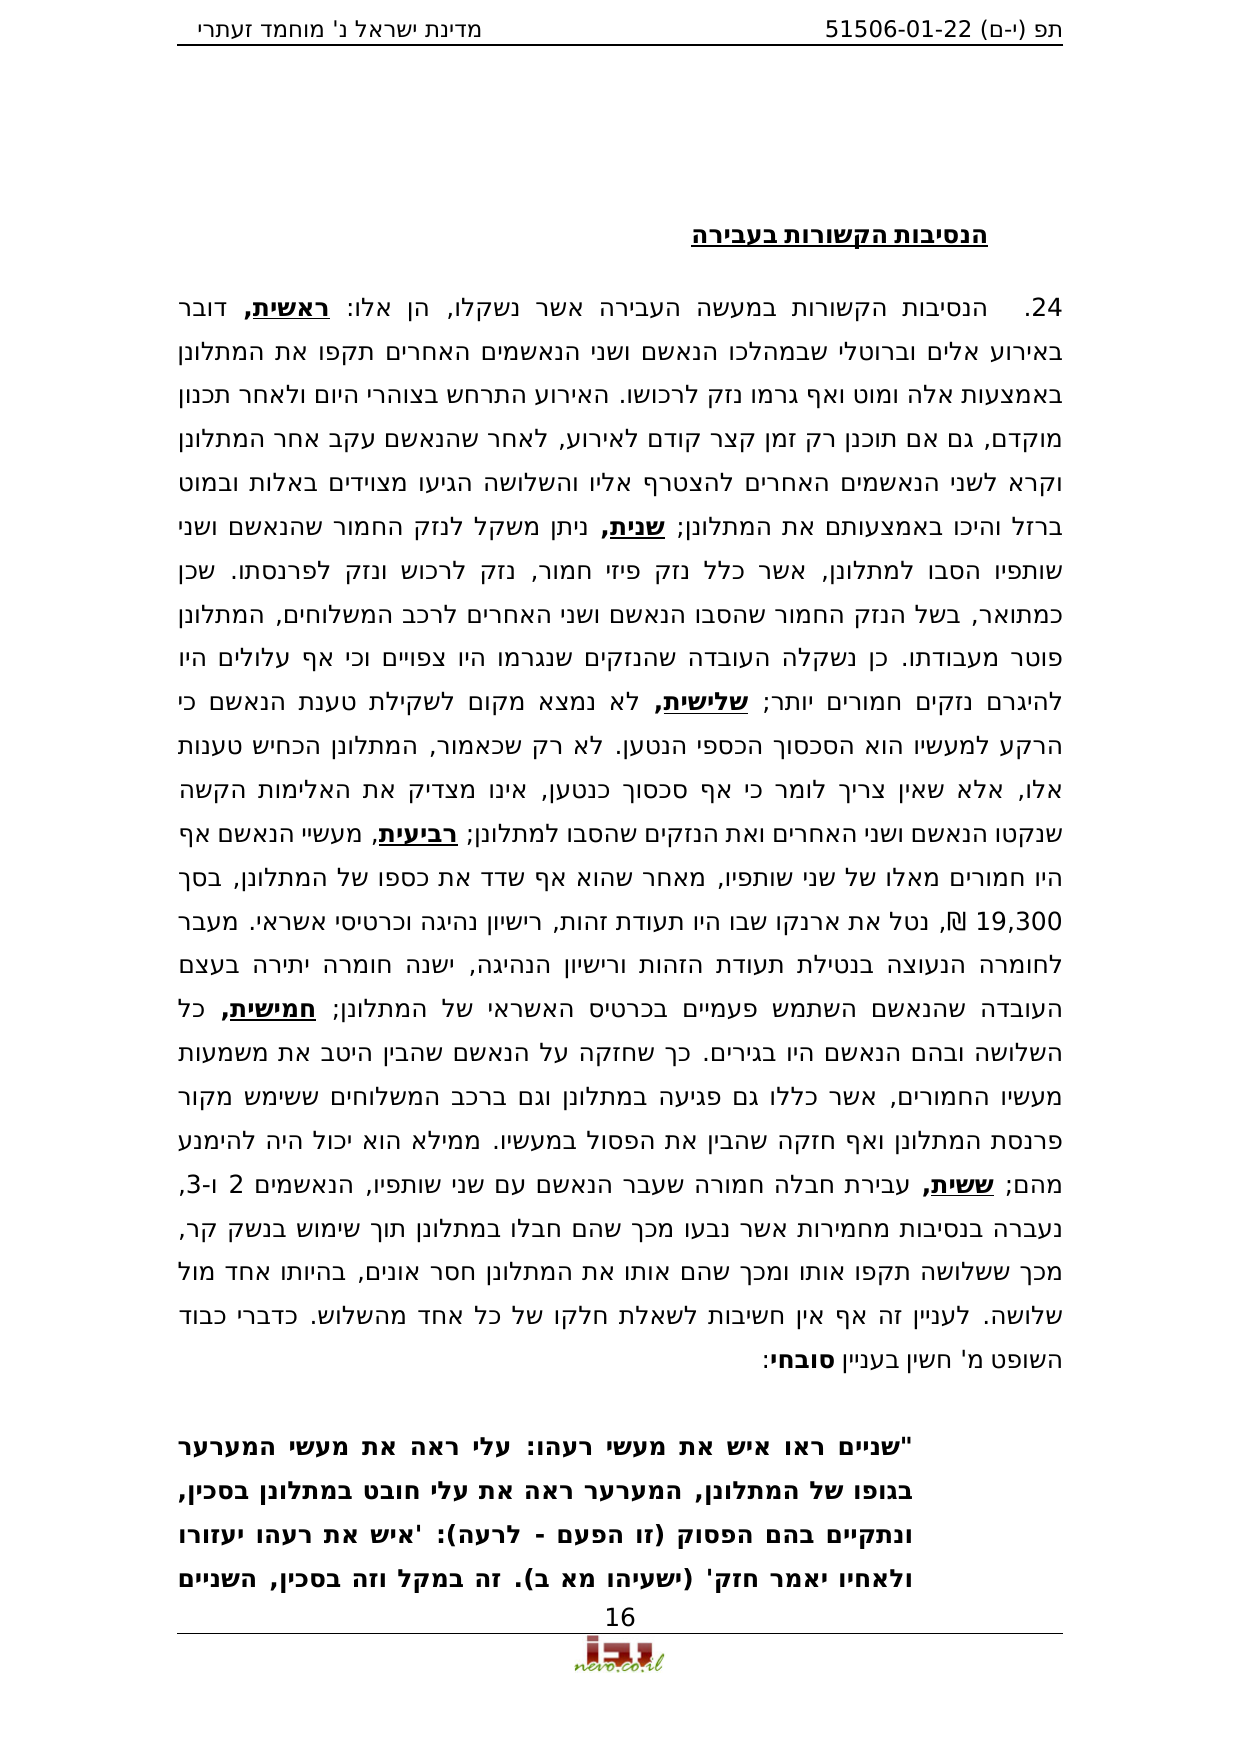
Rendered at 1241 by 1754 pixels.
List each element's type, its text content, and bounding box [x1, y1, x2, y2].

text הנסיבות הקשורות בעבירה [177, 220, 988, 249]
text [177, 1432, 913, 1593]
text 24. הנסיבות הקשורות במעשה העבירה אשר נשקלו, הן אלו: ראשית, דובר באירוע אלים וברוטלי שבמהלכו הנאשם ושני הנאשמים האחרים תקפו את המתלונן באמצעות אלה ומוט ואף גרמו נזק לרכושו. האירוע התרחש בצוהרי היום ולאחר תכנון מוקדם, גם אם תוכנן רק זמן קצר קודם לאירוע, לאחר שהנאשם עקב אחר המתלונן וקרא לשני הנאשמים האחרים להצטרף אליו והשלושה הגיעו מצוידים באלות ובמוט ברזל והיכו באמצעותם את המתלונן; שנית, ניתן משקל לנזק החמור שהנאשם ושני שותפיו הסבו למתלונן, אשר כלל נזק פיזי חמור, נזק לרכוש ונזק לפרנסתו. שכן כמתואר, בשל הנזק החמור שהסבו הנאשם ושני האחרים לרכב המשלוחים, המתלונן פוטר מעבודתו. כן נשקלה העובדה שהנזקים שנגרמו היו צפויים וכי אף עלולים היו להיגרם נזקים חמורים יותר; שלישית, לא נמצא מקום לשקילת טענת הנאשם כי הרקע למעשיו הוא הסכסוך הכספי הנטען. לא רק שכאמור, המתלונן הכחיש טענות אלו, אלא שאין צריך לומר כי אף סכסוך כנטען, אינו מצדיק את האלימות הקשה שנקטו הנאשם ושני האחרים ואת הנזקים שהסבו למתלונן; רביעית, מעשיי הנאשם אף היו חמורים מאלו של שני שותפיו, מאחר שהוא אף שדד את כספו של המתלונן, בסך 19,300 ₪, נטל את ארנקו שבו היו תעודת זהות, רישיון נהיגה וכרטיסי אשראי. מעבר לחומרה הנעוצה בנטילת תעודת הזהות ורישיון הנהיגה, ישנה חומרה יתירה בעצם העובדה שהנאשם השתמש פעמיים בכרטיס האשראי של המתלונן; חמישית, כל השלושה ובהם הנאשם היו בגירים. כך שחזקה על הנאשם שהבין היטב את משמעות מעשיו החמורים, אשר כללו גם פגיעה במתלונן וגם ברכב המשלוחים ששימש מקור פרנסת המתלונן ואף חזקה שהבין את הפסול במעשיו. ממילא הוא יכול היה להימנע מהם; ששית, עבירת חבלה חמורה שעבר הנאשם עם שני שותפיו, הנאשמים 2 ו-3, נעברה בנסיבות מחמירות אשר נבעו מכך שהם חבלו במתלונן תוך שימוש בנשק קר, מכך ששלושה תקפו אותו ומכך שהם אותו את המתלונן חסר אונים, בהיותו אחד מול שלושה. לעניין זה אף אין חשיבות לשאלת חלקו של כל אחד מהשלוש. כדברי כבוד השופט מ' חשין בעניין סובחי: [177, 293, 1063, 1374]
picture [574, 1635, 666, 1673]
